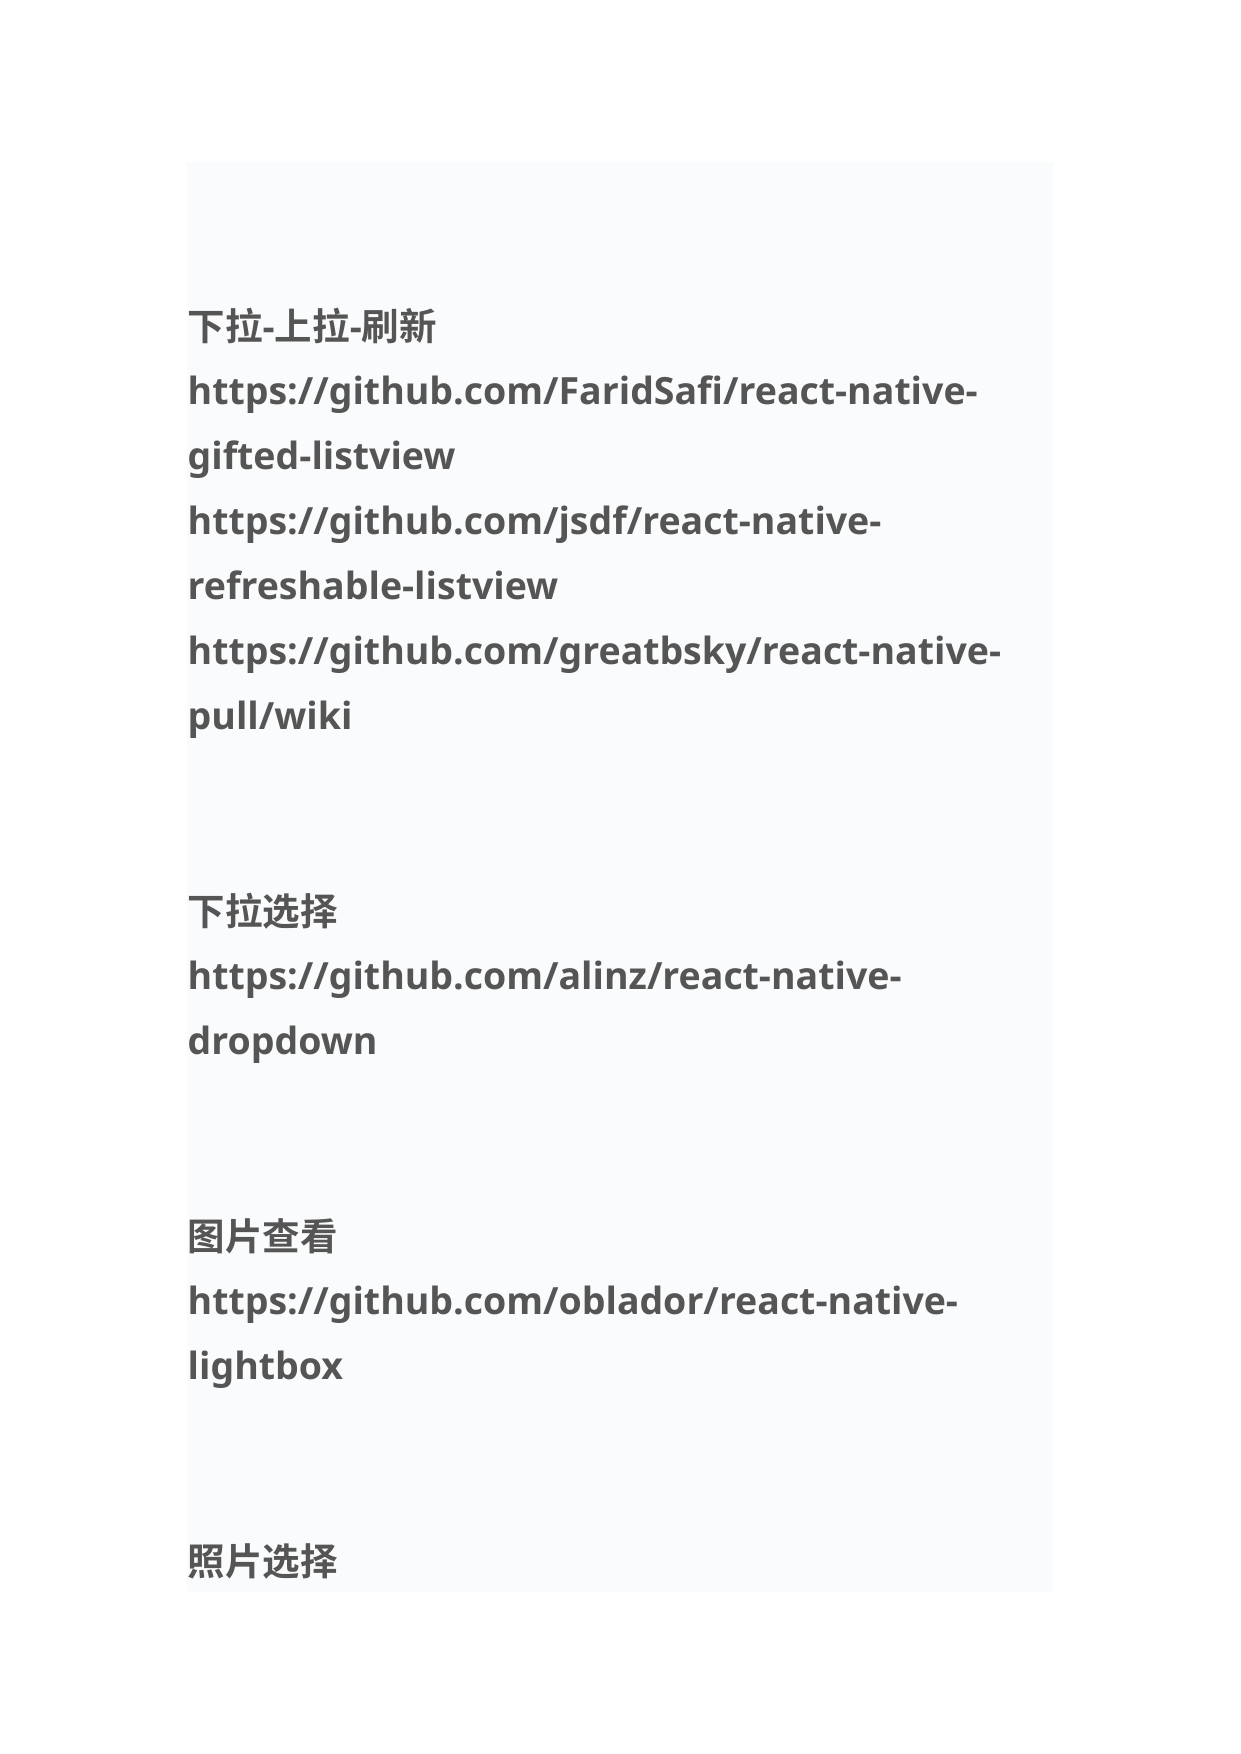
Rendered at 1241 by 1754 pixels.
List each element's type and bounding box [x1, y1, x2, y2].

subtitle [187, 162, 1053, 1592]
